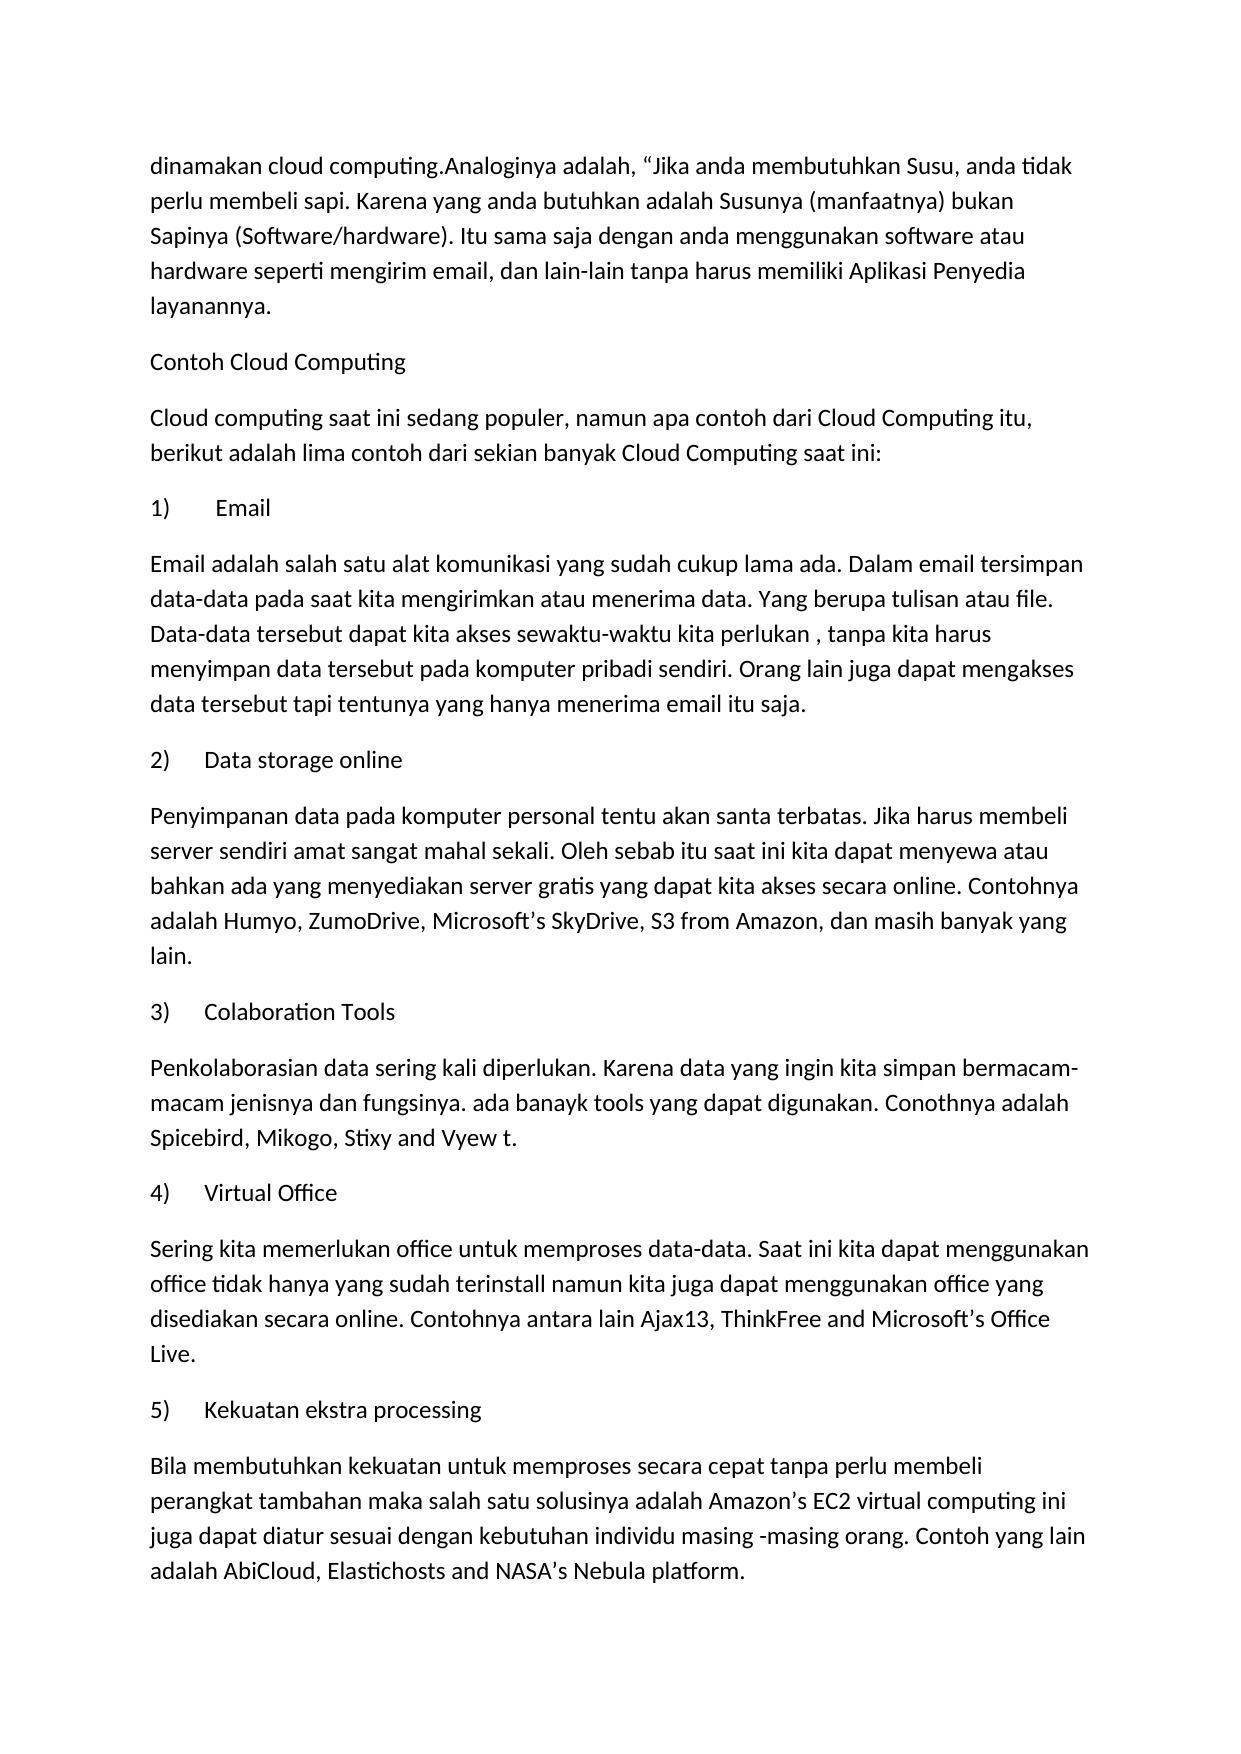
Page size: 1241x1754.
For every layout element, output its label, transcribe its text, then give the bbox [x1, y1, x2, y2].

text Penyimpanan data pada komputer personal tentu akan santa terbatas. Jika harus membeli server sendiri amat sangat mahal sekali. Oleh sebab itu saat ini kita dapat menyewa atau bahkan ada yang menyediakan server gratis yang dapat kita akses secara online. Contohnya adalah Humyo, ZumoDrive, Microsoft’s SkyDrive, S3 from Amazon, dan masih banyak yang lain. [150, 800, 1090, 971]
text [150, 150, 1090, 321]
text Email adalah salah satu alat komunikasi yang sudah cukup lama ada. Dalam email tersimpan data-data pada saat kita mengirimkan atau menerima data. Yang berupa tulisan atau file. Data-data tersebut dapat kita akses sewaktu-waktu kita perlukan , tanpa kita harus menyimpan data tersebut pada komputer pribadi sendiri. Orang lain juga dapat mengakses data tersebut tapi tentunya yang hanya menerima email itu saja. [150, 548, 1090, 719]
text Bila membutuhkan kekuatan untuk memproses secara cepat tanpa perlu membeli perangkat tambahan maka salah satu solusinya adalah Amazon’s EC2 virtual computing ini juga dapat diatur sesuai dengan kebutuhan individu masing -masing orang. Contoh yang lain adalah AbiCloud, Elastichosts and NASA’s Nebula platform. [150, 1450, 1090, 1586]
text 1) Email [150, 492, 1090, 523]
text Cloud computing saat ini sedang populer, namun apa contoh dari Cloud Computing itu, berikut adalah lima contoh dari sekian banyak Cloud Computing saat ini: [150, 402, 1090, 467]
text 4) Virtual Office [150, 1177, 1090, 1208]
text Contoh Cloud Computing [150, 346, 1090, 376]
text 3) Colaboration Tools [150, 996, 1090, 1026]
text 2) Data storage online [150, 744, 1090, 775]
text Penkolaborasian data sering kali diperlukan. Karena data yang ingin kita simpan bermacam-macam jenisnya dan fungsinya. ada banayk tools yang dapat digunakan. Conothnya adalah Spicebird, Mikogo, Stixy and Vyew t. [150, 1052, 1090, 1152]
text 5) Kekuatan ekstra processing [150, 1394, 1090, 1425]
text Sering kita memerlukan office untuk memproses data-data. Saat ini kita dapat menggunakan office tidak hanya yang sudah terinstall namun kita juga dapat menggunakan office yang disediakan secara online. Contohnya antara lain Ajax13, ThinkFree and Microsoft’s Office Live. [150, 1233, 1090, 1369]
